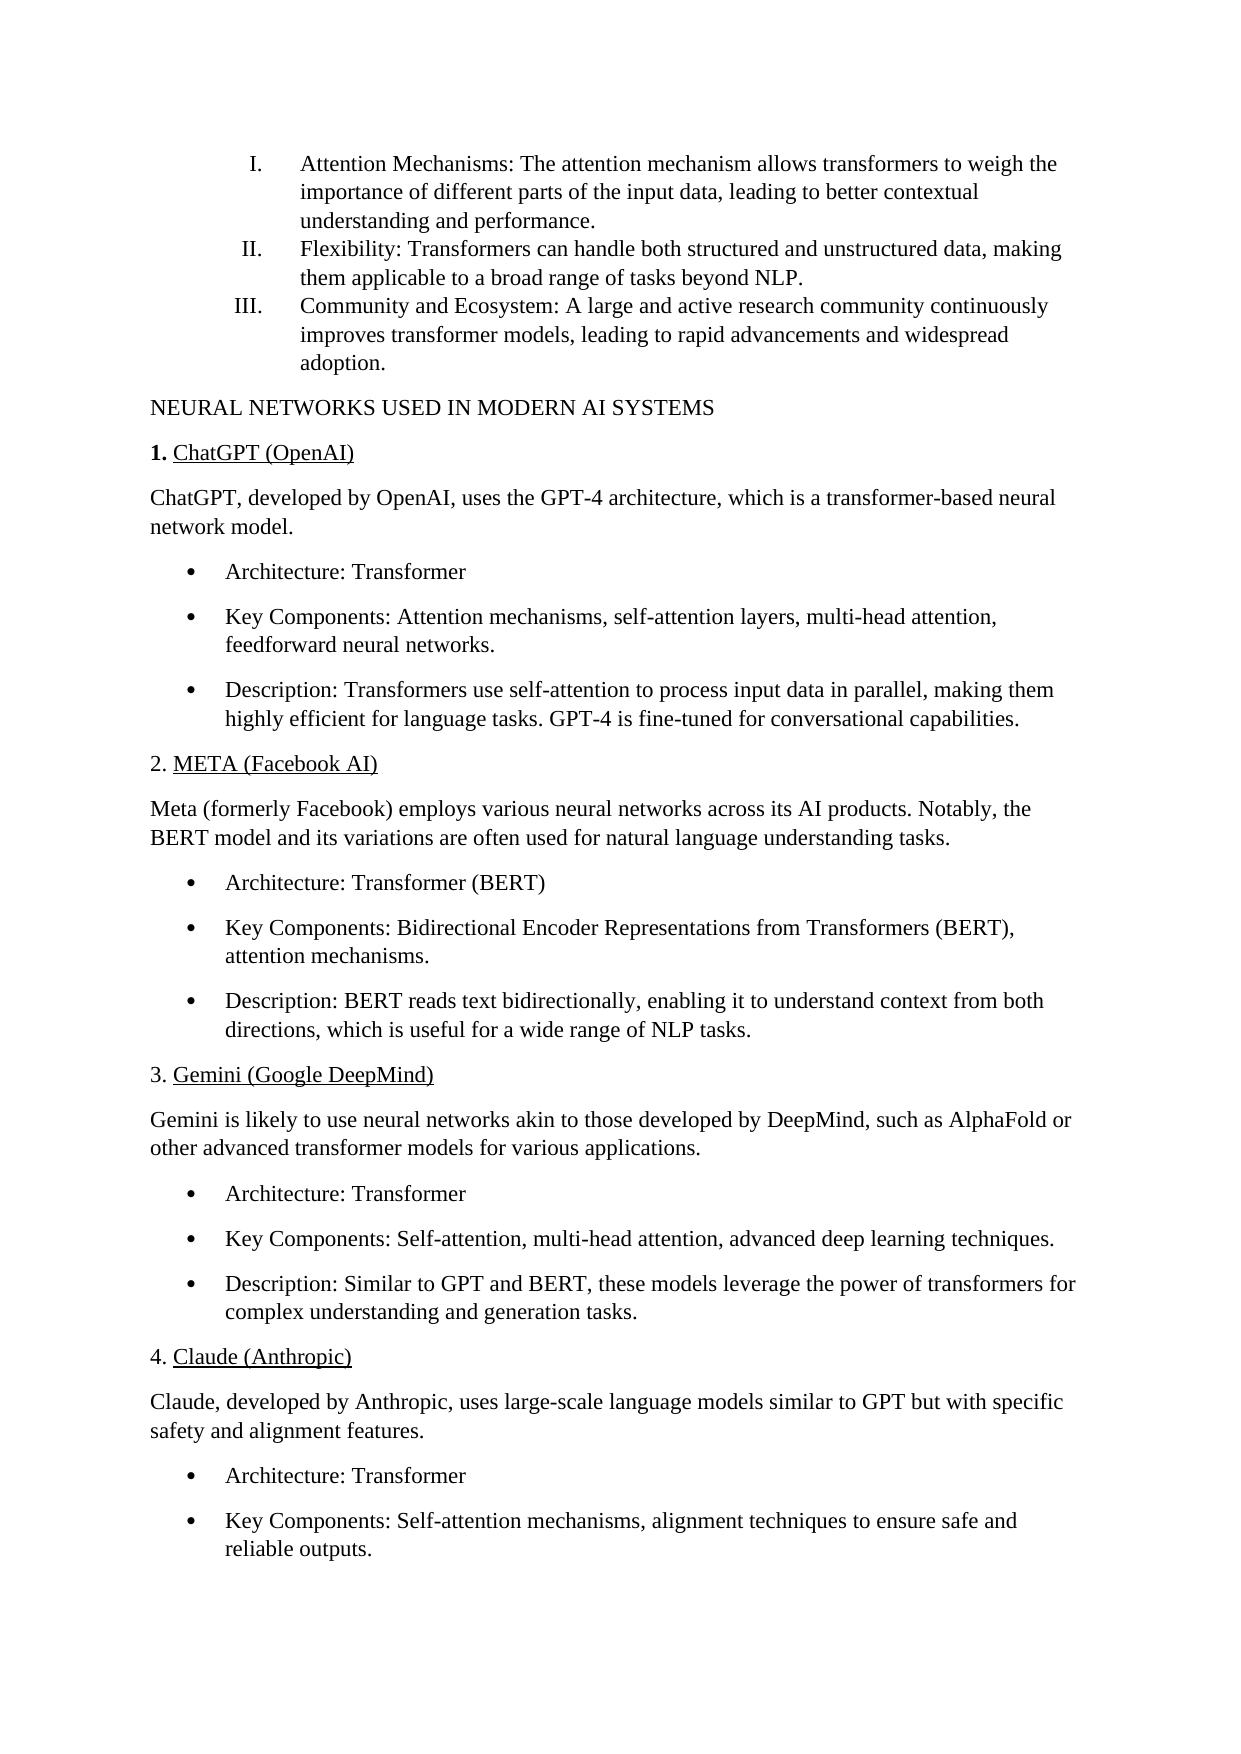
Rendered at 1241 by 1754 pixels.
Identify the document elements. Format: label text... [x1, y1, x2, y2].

list Description: Similar to GPT and BERT, these models leverage the power of transformers for complex understanding and generation tasks. [187, 1270, 1090, 1324]
list Flexibility: Transformers can handle both structured and unstructured data, making them applicable to a broad range of tasks beyond NLP. [262, 235, 1090, 290]
list Description: Transformers use self-attention to process input data in parallel, making them highly efficient for language tasks. GPT-4 is fine-tuned for conversational capabilities. [187, 677, 1090, 731]
list Key Components: Self-attention mechanisms, alignment techniques to ensure safe and reliable outputs. [187, 1507, 1090, 1562]
list Description: BERT reads text bidirectionally, enabling it to understand context from both directions, which is useful for a wide range of NLP tasks. [187, 987, 1090, 1042]
list Attention Mechanisms: The attention mechanism allows transformers to weigh the importance of different parts of the input data, leading to better contextual understanding and performance. [262, 150, 1090, 233]
text Meta (formerly Facebook) employs various neural networks across its AI products. Notably, the BERT model and its variations are often used for natural language understanding tasks. [150, 795, 1090, 850]
text 1. ChatGPT (OpenAI) [150, 439, 1090, 466]
text 4. Claude (Anthropic) [150, 1343, 1090, 1370]
text 2. META (Facebook AI) [150, 750, 1090, 776]
text NEURAL NETWORKS USED IN MODERN AI SYSTEMS [150, 394, 1090, 421]
text Claude, developed by Anthropic, uses large-scale language models similar to GPT but with specific safety and alignment features. [150, 1388, 1090, 1443]
list Architecture: Transformer [187, 1179, 1090, 1206]
text 3. Gemini (Google DeepMind) [150, 1061, 1090, 1087]
text Gemini is likely to use neural networks akin to those developed by DeepMind, such as AlphaFold or other advanced transformer models for various applications. [150, 1106, 1090, 1161]
list Architecture: Transformer [187, 558, 1090, 584]
list Key Components: Self-attention, multi-head attention, advanced deep learning techniques. [187, 1225, 1090, 1251]
list Architecture: Transformer (BERT) [187, 869, 1090, 895]
list Key Components: Attention mechanisms, self-attention layers, multi-head attention, feedforward neural networks. [187, 603, 1090, 658]
list Key Components: Bidirectional Encoder Representations from Transformers (BERT), attention mechanisms. [187, 914, 1090, 969]
list Architecture: Transformer [187, 1462, 1090, 1488]
text ChatGPT, developed by OpenAI, uses the GPT-4 architecture, which is a transformer-based neural network model. [150, 484, 1090, 539]
list Community and Ecosystem: A large and active research community continuously improves transformer models, leading to rapid advancements and widespread adoption. [262, 292, 1090, 375]
